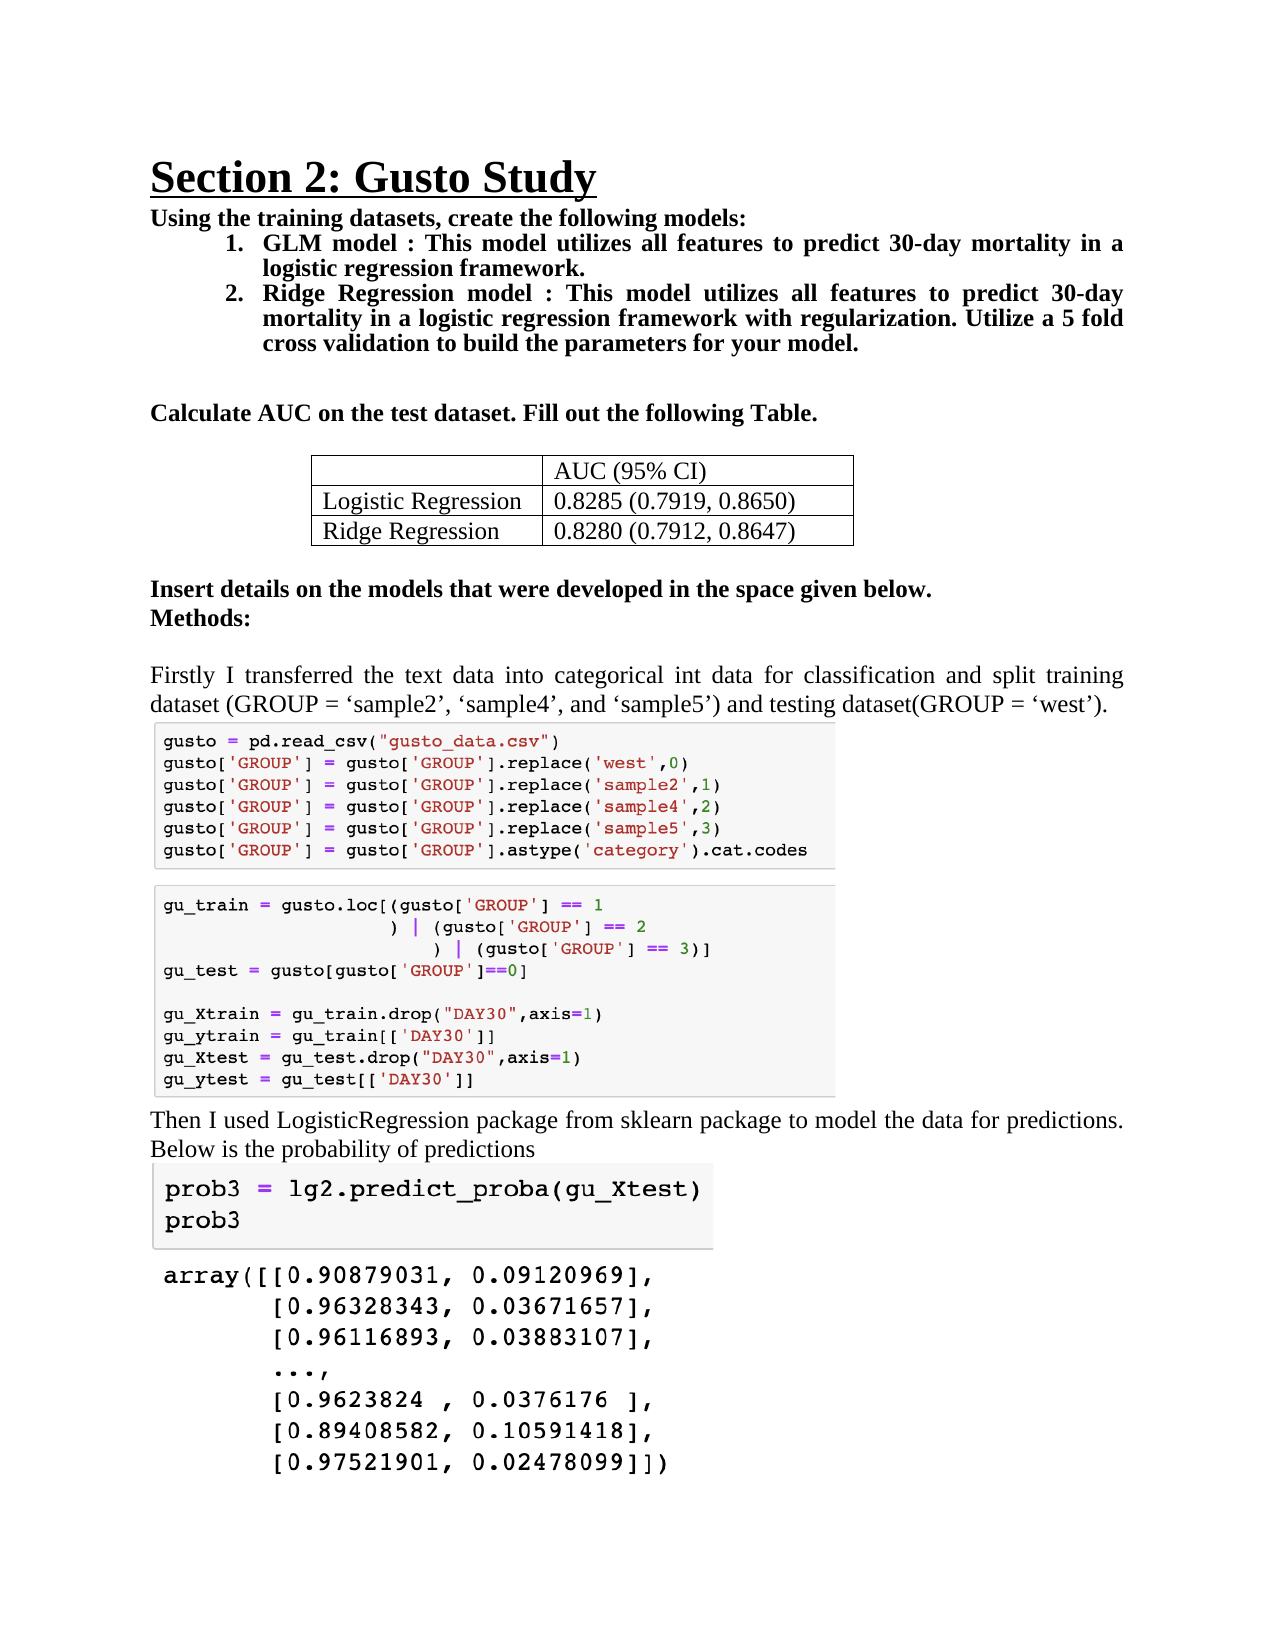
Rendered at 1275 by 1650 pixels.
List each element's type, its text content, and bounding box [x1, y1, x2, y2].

text Calculate AUC on the test dataset. Fill out the following Table. [150, 398, 1125, 426]
table_cell Logistic Regression [312, 486, 542, 515]
list GLM model : This model utilizes all features to predict 30-day mortality in a logistic regression framework. [225, 231, 1125, 281]
table_header [312, 456, 542, 485]
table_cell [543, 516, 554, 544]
picture [150, 1163, 714, 1493]
text Methods: [150, 603, 1125, 632]
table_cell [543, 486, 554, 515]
table_cell Ridge Regression [312, 516, 542, 544]
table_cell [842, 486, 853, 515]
text Firstly I transferred the text data into categorical int data for classification and split training dataset (GROUP = ‘sample2’, ‘sample4’, and ‘sample5’) and testing dataset(GROUP = ‘west’). [150, 661, 1125, 718]
text Section 2: Gusto Study [150, 150, 1125, 203]
list Ridge Regression model : This model utilizes all features to predict 30-day mortality in a logistic regression framework with regularization. Utilize a 5 fold cross validation to build the parameters for your model. [225, 281, 1125, 356]
table_header AUC (95% CI) [543, 456, 853, 485]
text Insert details on the models that were developed in the space given below. [150, 574, 1125, 603]
picture [150, 718, 836, 1106]
text Then I used LogisticRegression package from sklearn package to model the data for predictions. Below is the probability of predictions [150, 1106, 1125, 1163]
text Using the training datasets, create the following models: [150, 203, 1125, 231]
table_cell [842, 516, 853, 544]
